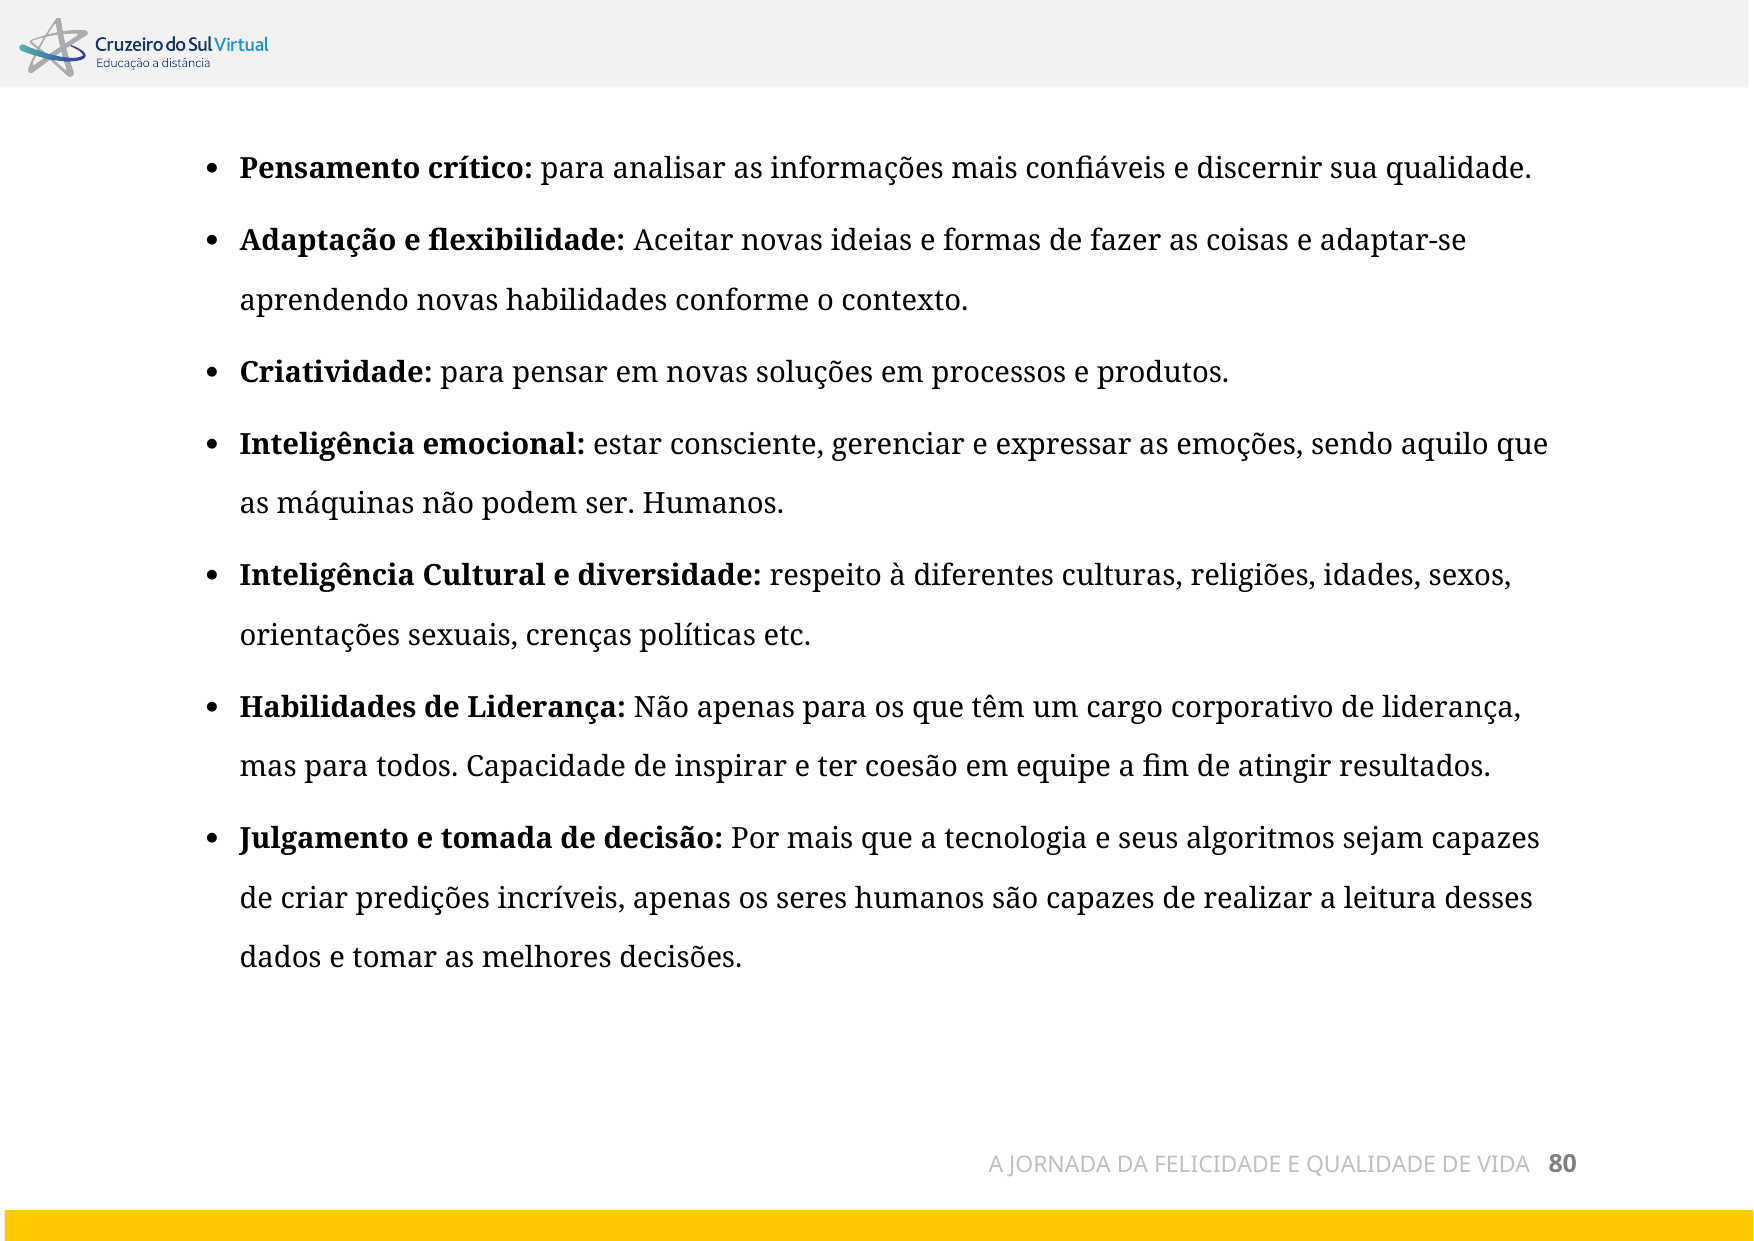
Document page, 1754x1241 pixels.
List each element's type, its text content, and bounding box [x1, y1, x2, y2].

text Julgamento e tomada de decisão: Por mais que a tecnologia e seus algoritmos sejam capazes de criar predições incríveis, apenas os seres humanos são capazes de realizar a leitura desses dados e tomar as melhores decisões. [207, 817, 1577, 976]
text Inteligência emocional: estar consciente, gerenciar e expressar as emoções, sendo aquilo que as máquinas não podem ser. Humanos. [207, 423, 1577, 522]
text Habilidades de Liderança: Não apenas para os que têm um cargo corporativo de liderança, mas para todos. Capacidade de inspirar e ter coesão em equipe a fim de atingir resultados. [207, 686, 1577, 785]
text Adaptação e flexibilidade: Aceitar novas ideias e formas de fazer as coisas e adaptar-se aprendendo novas habilidades conforme o contexto. [207, 219, 1577, 319]
picture [17, 18, 269, 77]
text Inteligência Cultural e diversidade: respeito à diferentes culturas, religiões, idades, sexos, orientações sexuais, crenças políticas etc. [207, 554, 1577, 654]
text Pensamento crítico: para analisar as informações mais confiáveis e discernir sua qualidade. [207, 148, 1577, 187]
text Criatividade: para pensar em novas soluções em processos e produtos. [207, 351, 1577, 391]
